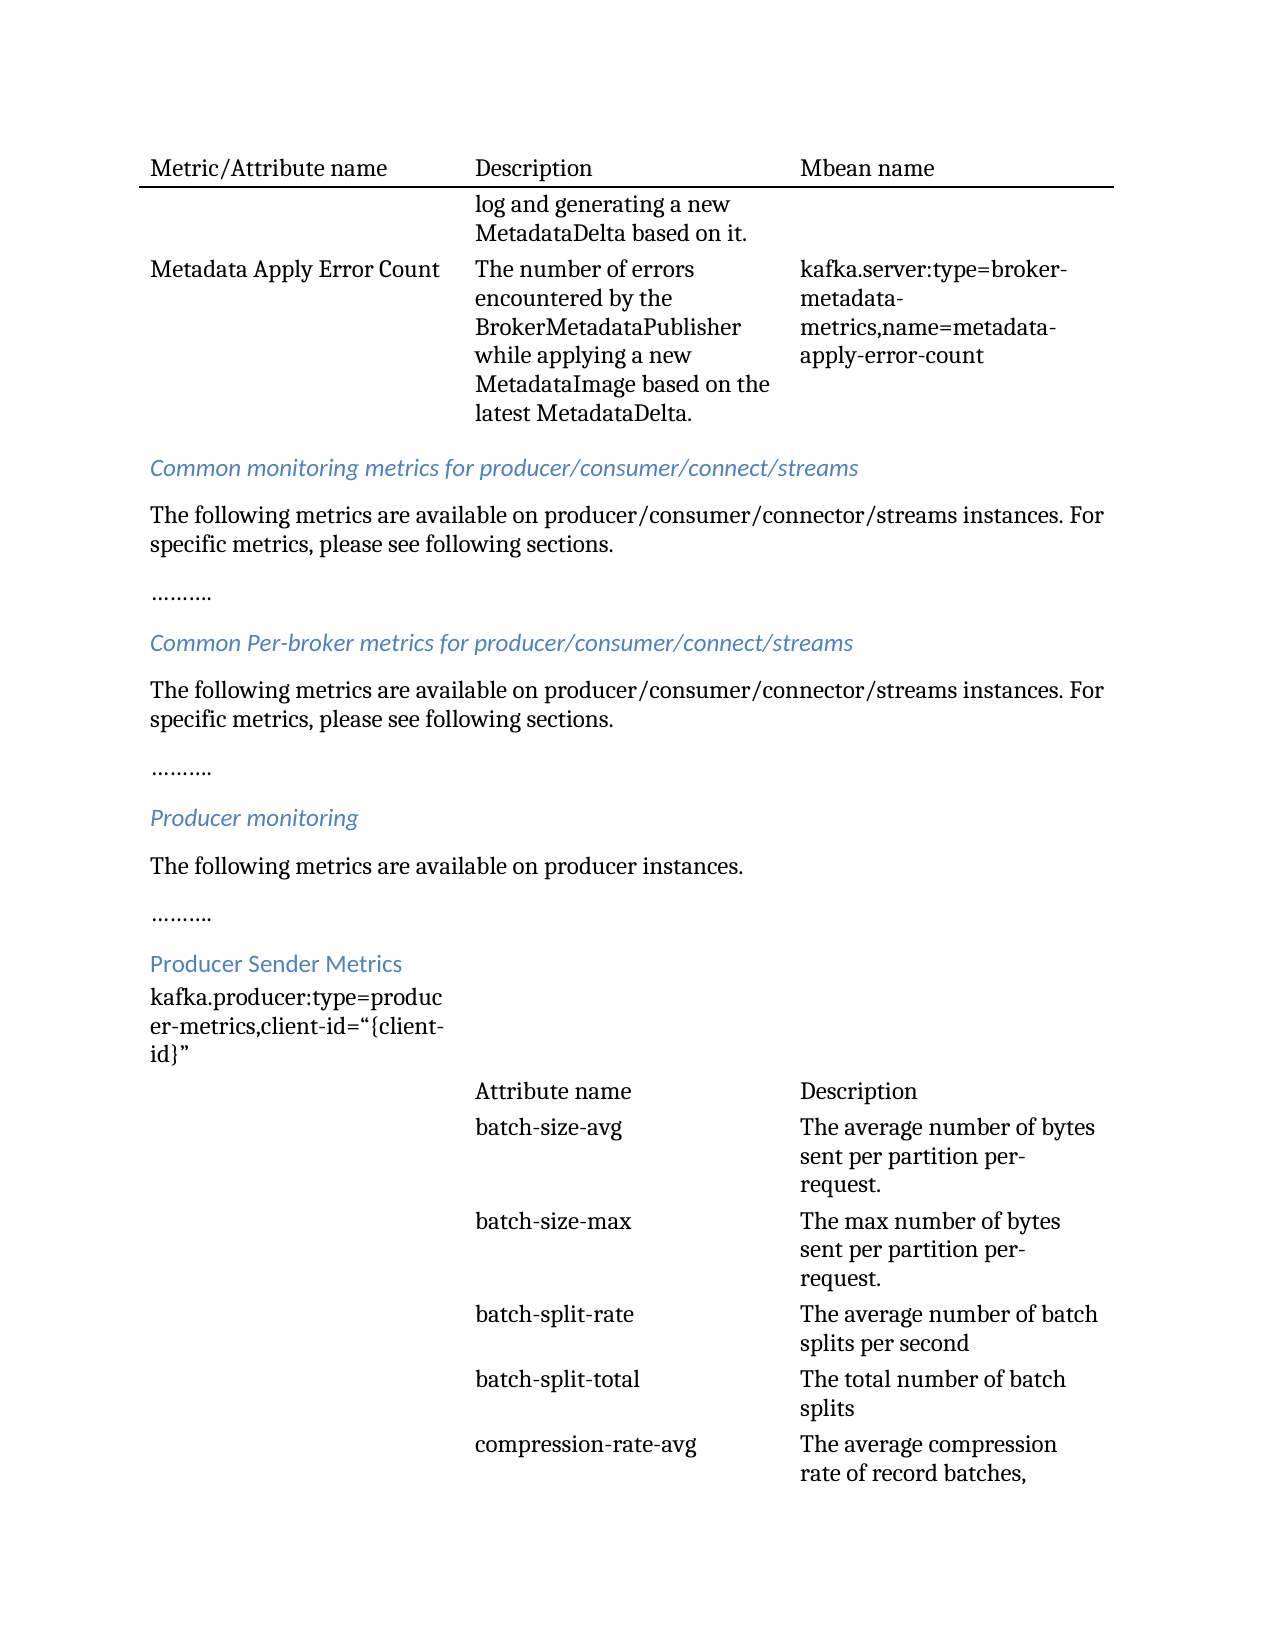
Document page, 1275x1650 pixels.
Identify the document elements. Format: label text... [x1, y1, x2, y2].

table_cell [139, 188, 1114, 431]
subtitle Common monitoring metrics for producer/consumer/connect/streams [150, 452, 1125, 483]
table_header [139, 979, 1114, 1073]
text ………. [150, 578, 1125, 606]
text The following metrics are available on producer/consumer/connector/streams instances. For specific metrics, please see following sections. [150, 501, 1125, 559]
text The following metrics are available on producer instances. [150, 852, 1125, 880]
text The following metrics are available on producer/consumer/connector/streams instances. For specific metrics, please see following sections. [150, 676, 1125, 734]
subtitle Producer monitoring [150, 802, 1125, 833]
text ………. [150, 899, 1125, 928]
subtitle Common Per-broker metrics for producer/consumer/connect/streams [150, 627, 1125, 658]
subtitle Producer Sender Metrics [150, 949, 1125, 979]
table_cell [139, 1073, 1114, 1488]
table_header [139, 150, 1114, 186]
text ………. [150, 753, 1125, 781]
